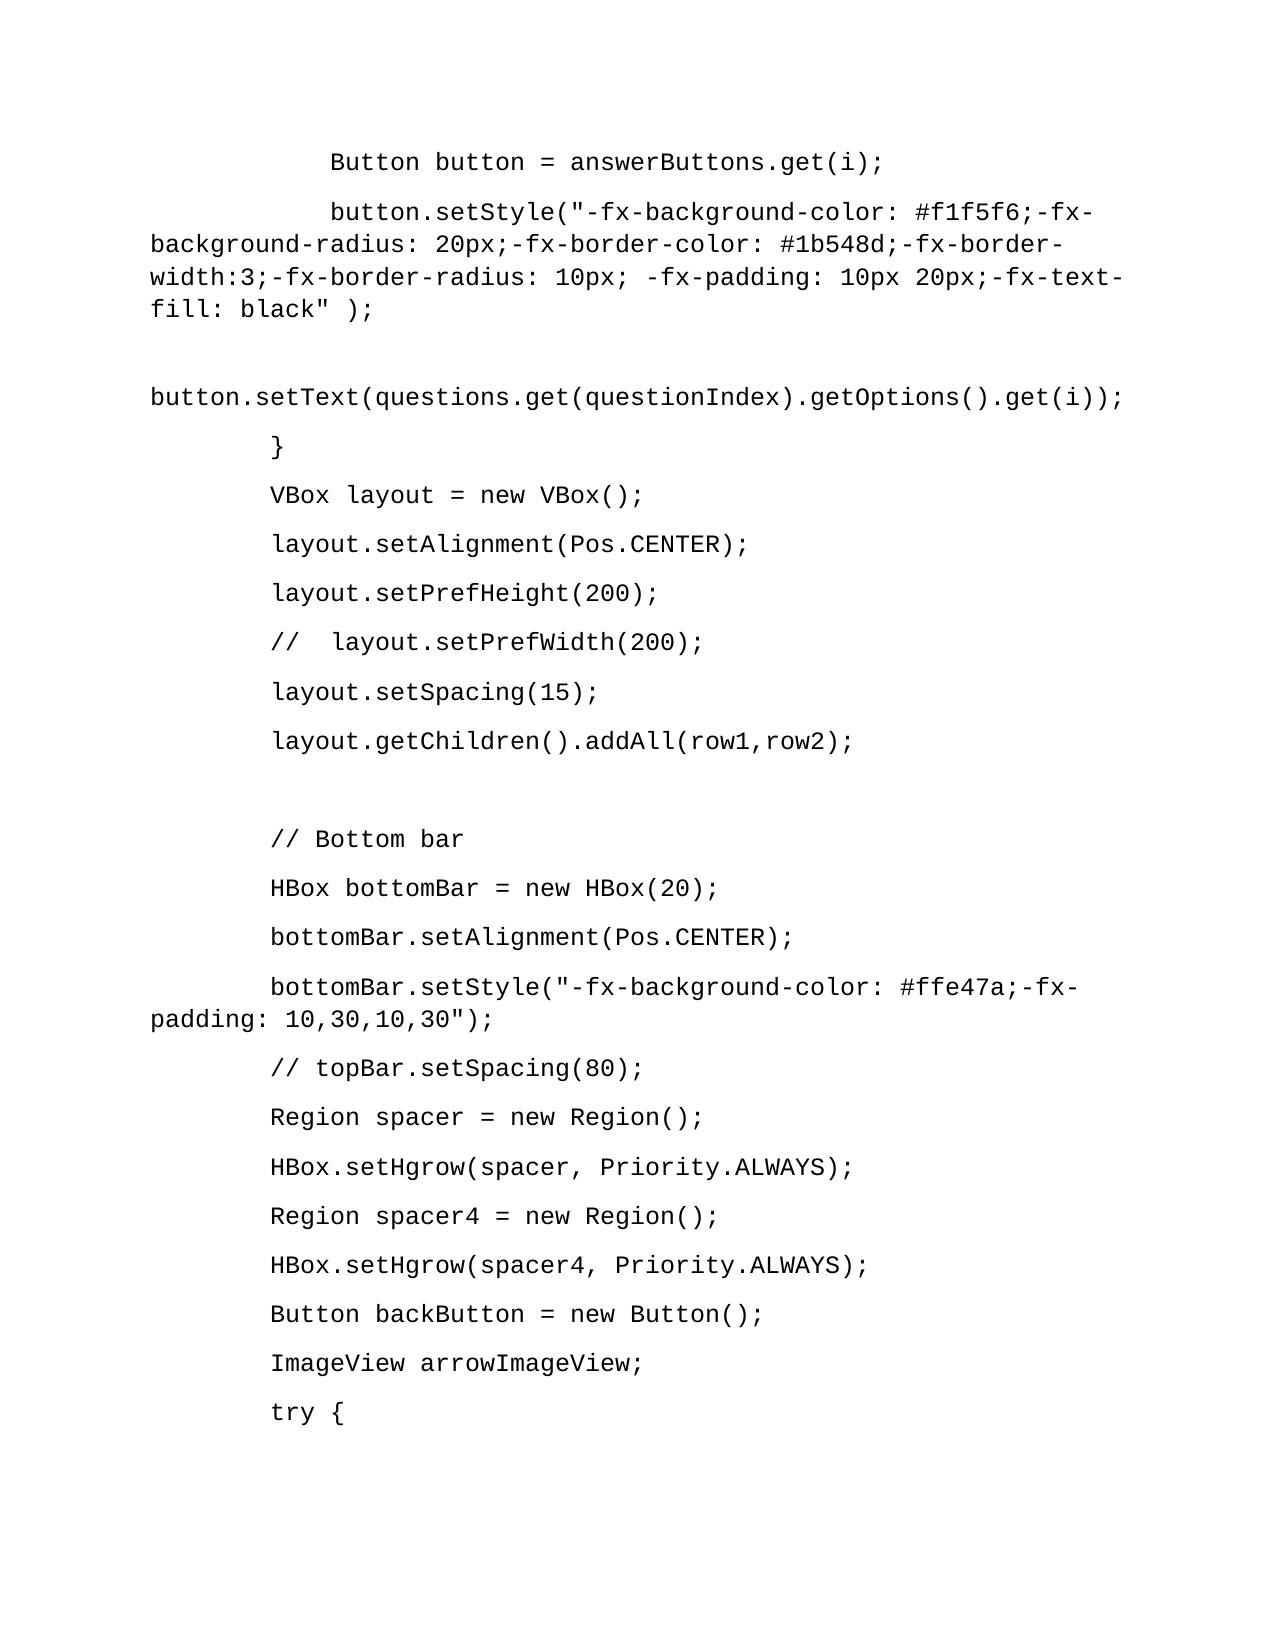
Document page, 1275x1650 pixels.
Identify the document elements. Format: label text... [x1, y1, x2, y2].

text button.setText(questions.get(questionIndex).getOptions().get(i)); [150, 346, 1125, 412]
text // layout.setPrefWidth(200); [150, 630, 1125, 658]
text } [150, 433, 1125, 462]
text button.setStyle("-fx-background-color: #f1f5f6;-fx-background-radius: 20px;-fx-border-color: #1b548d;-fx-border-width:3;-fx-border-radius: 10px; -fx-padding: 10px 20px;-fx-text-fill: black" ); [150, 199, 1125, 325]
text layout.setSpacing(15); [150, 679, 1125, 707]
text HBox bottomBar = new HBox(20); [150, 876, 1125, 904]
text try { [150, 1400, 1125, 1428]
text Region spacer4 = new Region(); [150, 1203, 1125, 1232]
text VBox layout = new VBox(); [150, 482, 1125, 511]
text layout.setAlignment(Pos.CENTER); [150, 532, 1125, 560]
text bottomBar.setAlignment(Pos.CENTER); [150, 925, 1125, 953]
text bottomBar.setStyle("-fx-background-color: #ffe47a;-fx-padding: 10,30,10,30"); [150, 974, 1125, 1035]
text layout.setPrefHeight(200); [150, 581, 1125, 609]
text // Bottom bar [150, 827, 1125, 855]
text HBox.setHgrow(spacer4, Priority.ALWAYS); [150, 1252, 1125, 1281]
text layout.getChildren().addAll(row1,row2); [150, 728, 1125, 757]
text Button backButton = new Button(); [150, 1302, 1125, 1330]
text ImageView arrowImageView; [150, 1351, 1125, 1379]
text Region spacer = new Region(); [150, 1105, 1125, 1133]
text Button button = answerButtons.get(i); [150, 150, 1125, 178]
text // topBar.setSpacing(80); [150, 1056, 1125, 1084]
text HBox.setHgrow(spacer, Priority.ALWAYS); [150, 1154, 1125, 1182]
